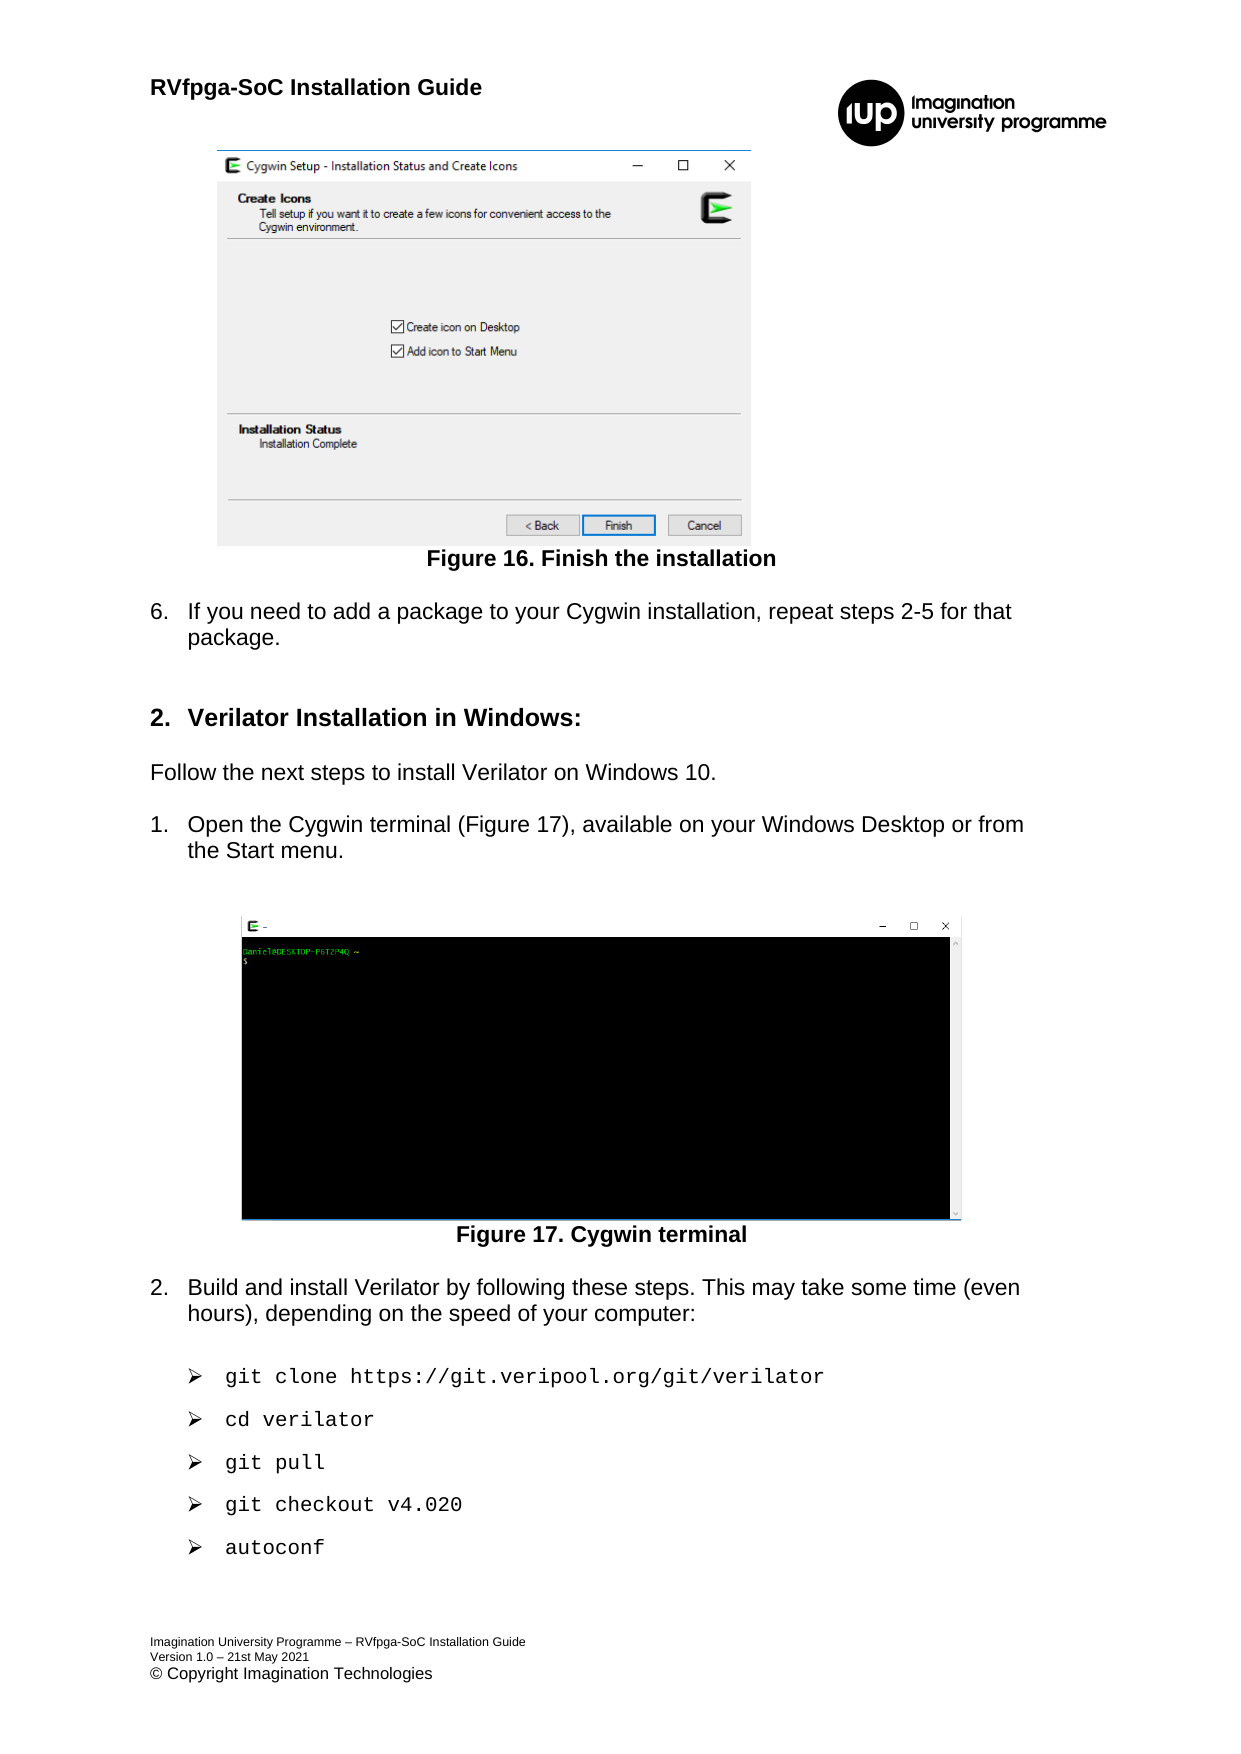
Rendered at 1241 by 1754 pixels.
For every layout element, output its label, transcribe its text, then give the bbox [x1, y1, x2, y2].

picture [837, 78, 1108, 148]
picture [241, 916, 962, 1221]
list Open the Cygwin terminal (Figure 17), available on your Windows Desktop or from the Start menu. [150, 811, 1053, 864]
list git pull [187, 1438, 1053, 1481]
list autoconf [187, 1524, 1053, 1566]
text Figure 16. Finish the installation [150, 545, 1053, 572]
text Figure 17. Cygwin terminal [150, 1221, 1053, 1247]
list If you need to add a package to your Cygwin installation, repeat steps 2-5 for that package. [150, 598, 1053, 651]
list Verilator Installation in Windows: [150, 703, 1053, 732]
picture [217, 150, 752, 546]
list git checkout v4.020 [187, 1481, 1053, 1524]
list git clone https://git.veripool.org/git/verilator [187, 1353, 1053, 1396]
text Follow the next steps to install Verilator on Windows 10. [150, 758, 1053, 785]
list cd verilator [187, 1396, 1053, 1438]
list Build and install Verilator by following these steps. This may take some time (even hours), depending on the speed of your computer: [150, 1274, 1053, 1326]
